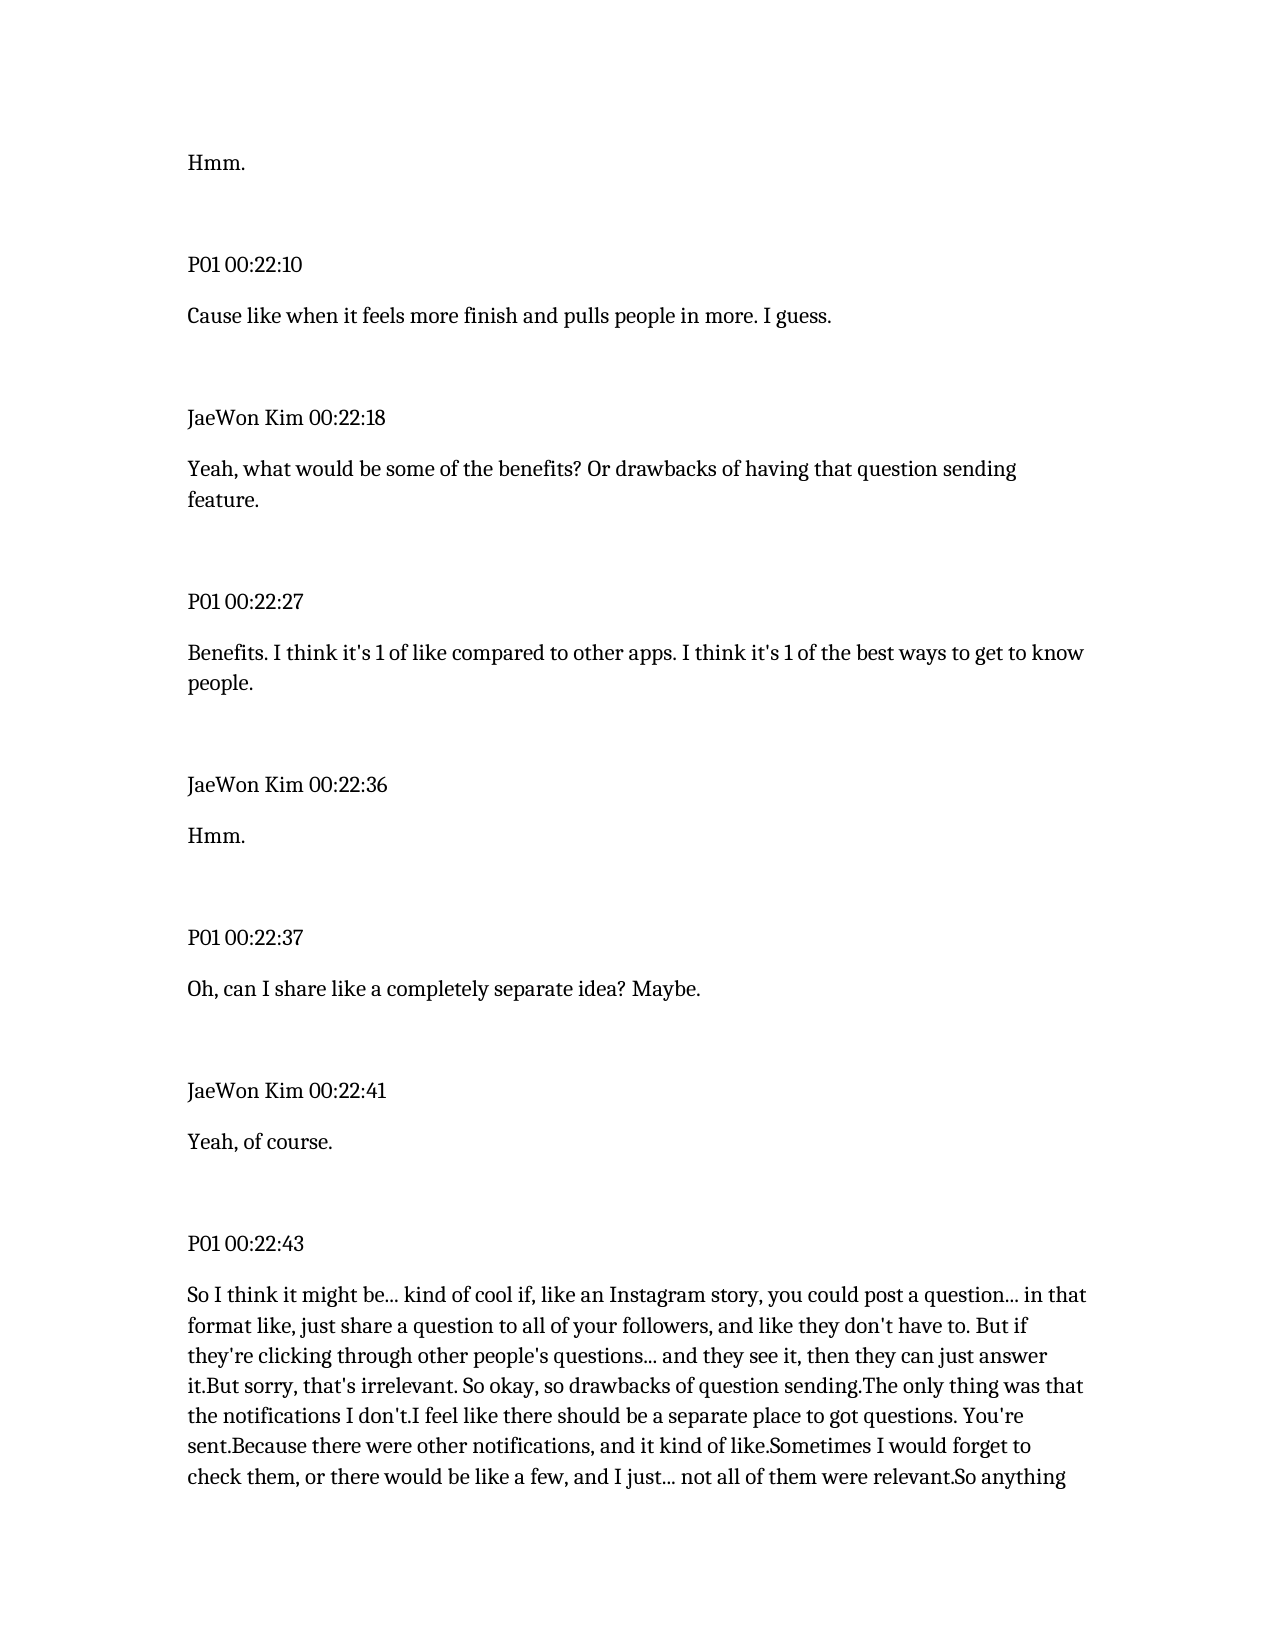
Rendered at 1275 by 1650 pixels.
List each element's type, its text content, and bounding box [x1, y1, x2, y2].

text Hmm. [187, 823, 1087, 849]
text JaeWon Kim 00:22:41 [187, 1078, 1087, 1104]
text P01 00:22:27 [187, 588, 1087, 615]
text P01 00:22:10 [187, 252, 1087, 278]
text Cause like when it feels more finish and pulls people in more. I guess. [187, 303, 1087, 329]
text Yeah, what would be some of the benefits? Or drawbacks of having that question sending feature. [187, 456, 1087, 513]
text Hmm. [187, 150, 1087, 176]
text Yeah, of course. [187, 1129, 1087, 1156]
text Benefits. I think it's 1 of like compared to other apps. I think it's 1 of the best ways to get to know people. [187, 639, 1087, 696]
text JaeWon Kim 00:22:36 [187, 772, 1087, 798]
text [187, 1282, 1087, 1490]
text P01 00:22:37 [187, 925, 1087, 951]
text JaeWon Kim 00:22:18 [187, 405, 1087, 432]
text Oh, can I share like a completely separate idea? Maybe. [187, 976, 1087, 1002]
text P01 00:22:43 [187, 1231, 1087, 1258]
